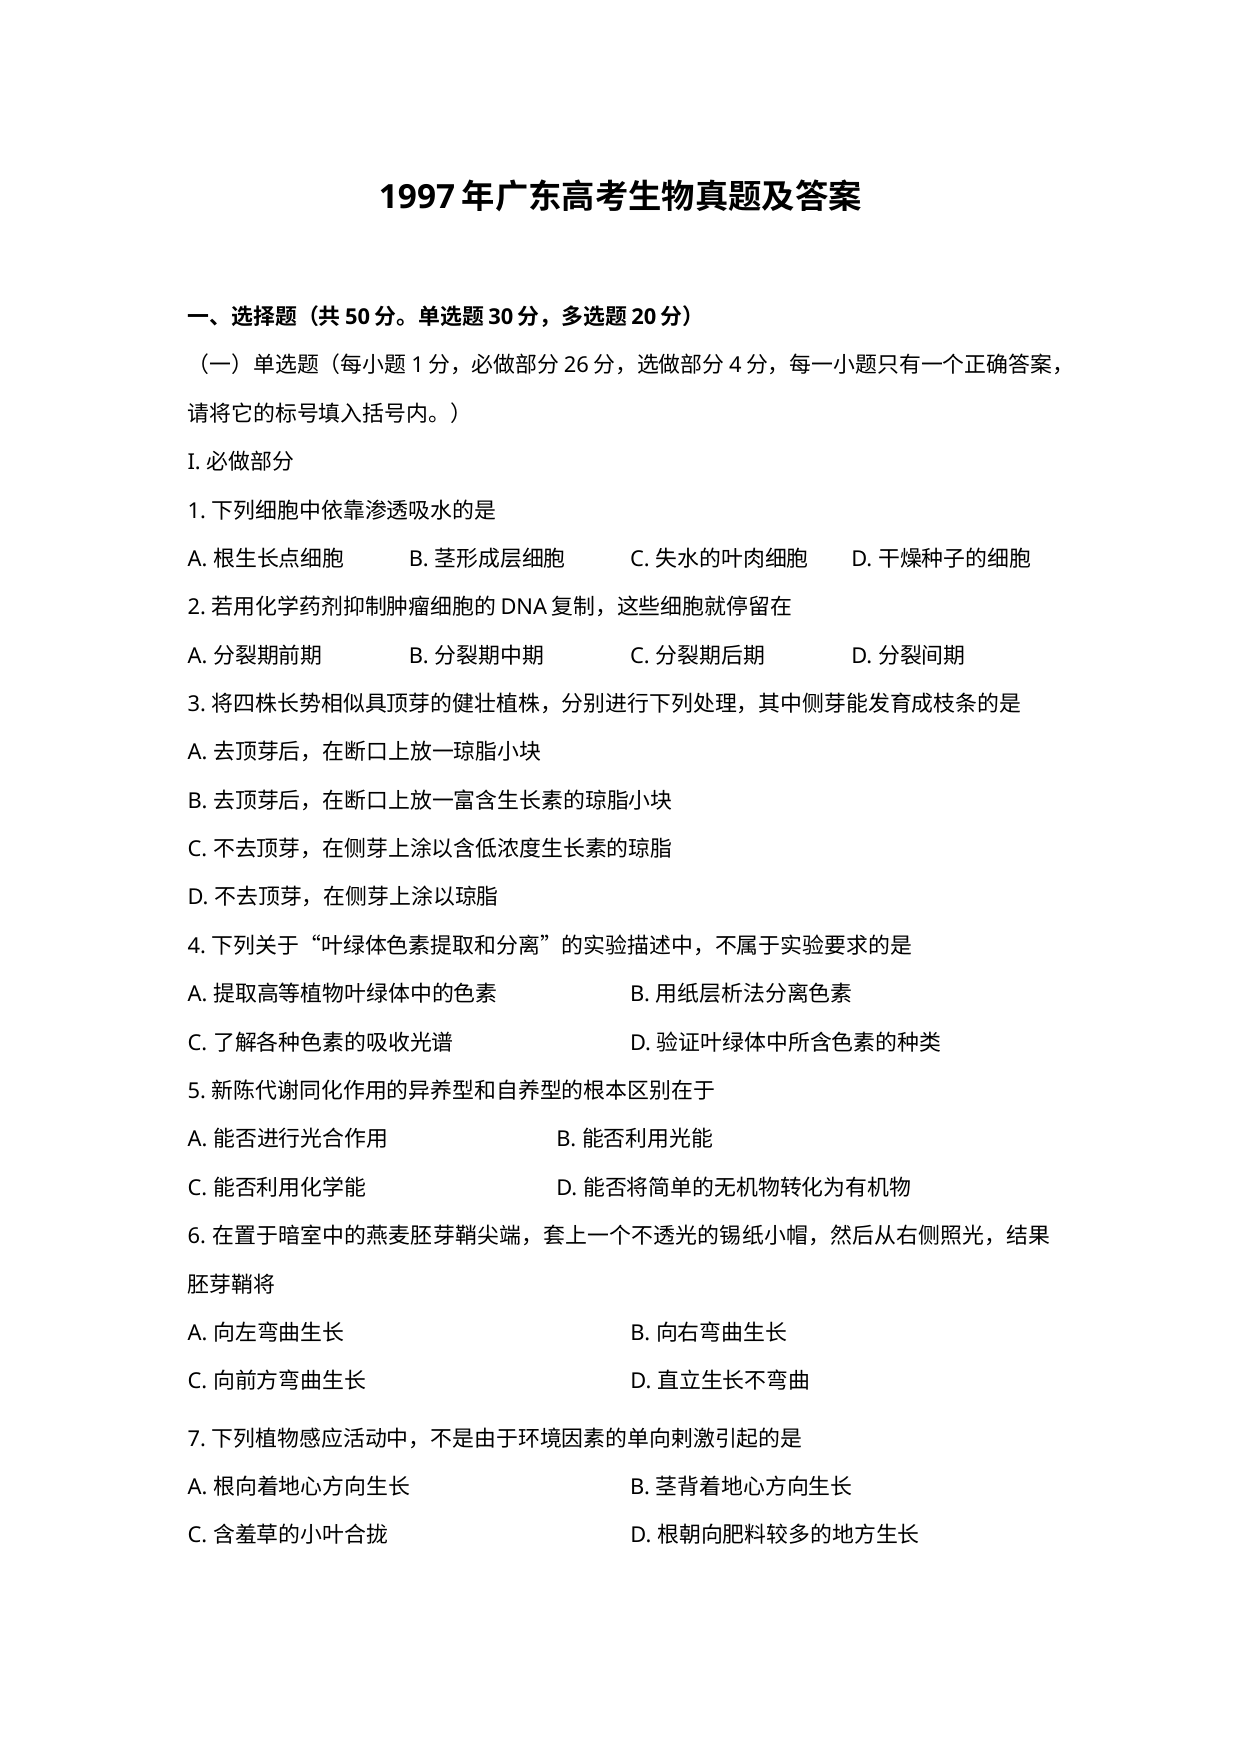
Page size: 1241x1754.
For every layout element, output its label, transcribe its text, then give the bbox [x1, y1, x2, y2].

text 6. 在置于暗室中的燕麦胚芽鞘尖端，套上一个不透光的锡纸小帽，然后从右侧照光，结果胚芽鞘将 [187, 1218, 1053, 1299]
text A. 向左弯曲生长 B. 向右弯曲生长 [187, 1315, 1053, 1347]
text A. 分裂期前期 B. 分裂期中期 C. 分裂期后期 D. 分裂间期 [187, 637, 1053, 670]
text C. 能否利用化学能 D. 能否将简单的无机物转化为有机物 [187, 1169, 1053, 1202]
text D. 不去顶芽，在侧芽上涂以琼脂 [187, 879, 1053, 911]
text （一）单选题（每小题1分，必做部分26分，选做部分4分，每一小题只有一个正确答案，请将它的标号填入括号内。） [187, 347, 1053, 428]
text A. 去顶芽后，在断口上放一琼脂小块 [187, 734, 1053, 766]
text A. 根生长点细胞 B. 茎形成层细胞 C. 失水的叶肉细胞 D. 干燥种子的细胞 [187, 541, 1053, 573]
text 一、选择题（共50分。单选题30分，多选题20分） [187, 298, 1053, 331]
text 4. 下列关于“叶绿体色素提取和分离”的实验描述中，不属于实验要求的是 [187, 928, 1053, 960]
text A. 根向着地心方向生长 B. 茎背着地心方向生长 [187, 1469, 1053, 1501]
text I. 必做部分 [187, 444, 1053, 476]
text C. 向前方弯曲生长 D. 直立生长不弯曲 [187, 1363, 1053, 1396]
text 7. 下列植物感应活动中，不是由于环境因素的单向剌激引起的是 [187, 1420, 1053, 1453]
text C. 了解各种色素的吸收光谱 D. 验证叶绿体中所含色素的种类 [187, 1024, 1053, 1057]
text 1. 下列细胞中依靠渗透吸水的是 [187, 492, 1053, 525]
text B. 去顶芽后，在断口上放一富含生长素的琼脂小块 [187, 782, 1053, 815]
text 5. 新陈代谢同化作用的异养型和自养型的根本区别在于 [187, 1073, 1053, 1105]
text A. 能否进行光合作用 B. 能否利用光能 [187, 1121, 1053, 1153]
text 1997年广东高考生物真题及答案 [187, 162, 1053, 227]
text 2. 若用化学药剂抑制肿瘤细胞的DNA复制，这些细胞就停留在 [187, 589, 1053, 621]
text C. 不去顶芽，在侧芽上涂以含低浓度生长素的琼脂 [187, 831, 1053, 863]
text A. 提取高等植物叶绿体中的色素 B. 用纸层析法分离色素 [187, 976, 1053, 1008]
text C. 含羞草的小叶合拢 D. 根朝向肥料较多的地方生长 [187, 1517, 1053, 1549]
text 3. 将四株长势相似具顶芽的健壮植株，分别进行下列处理，其中侧芽能发育成枝条的是 [187, 686, 1053, 718]
